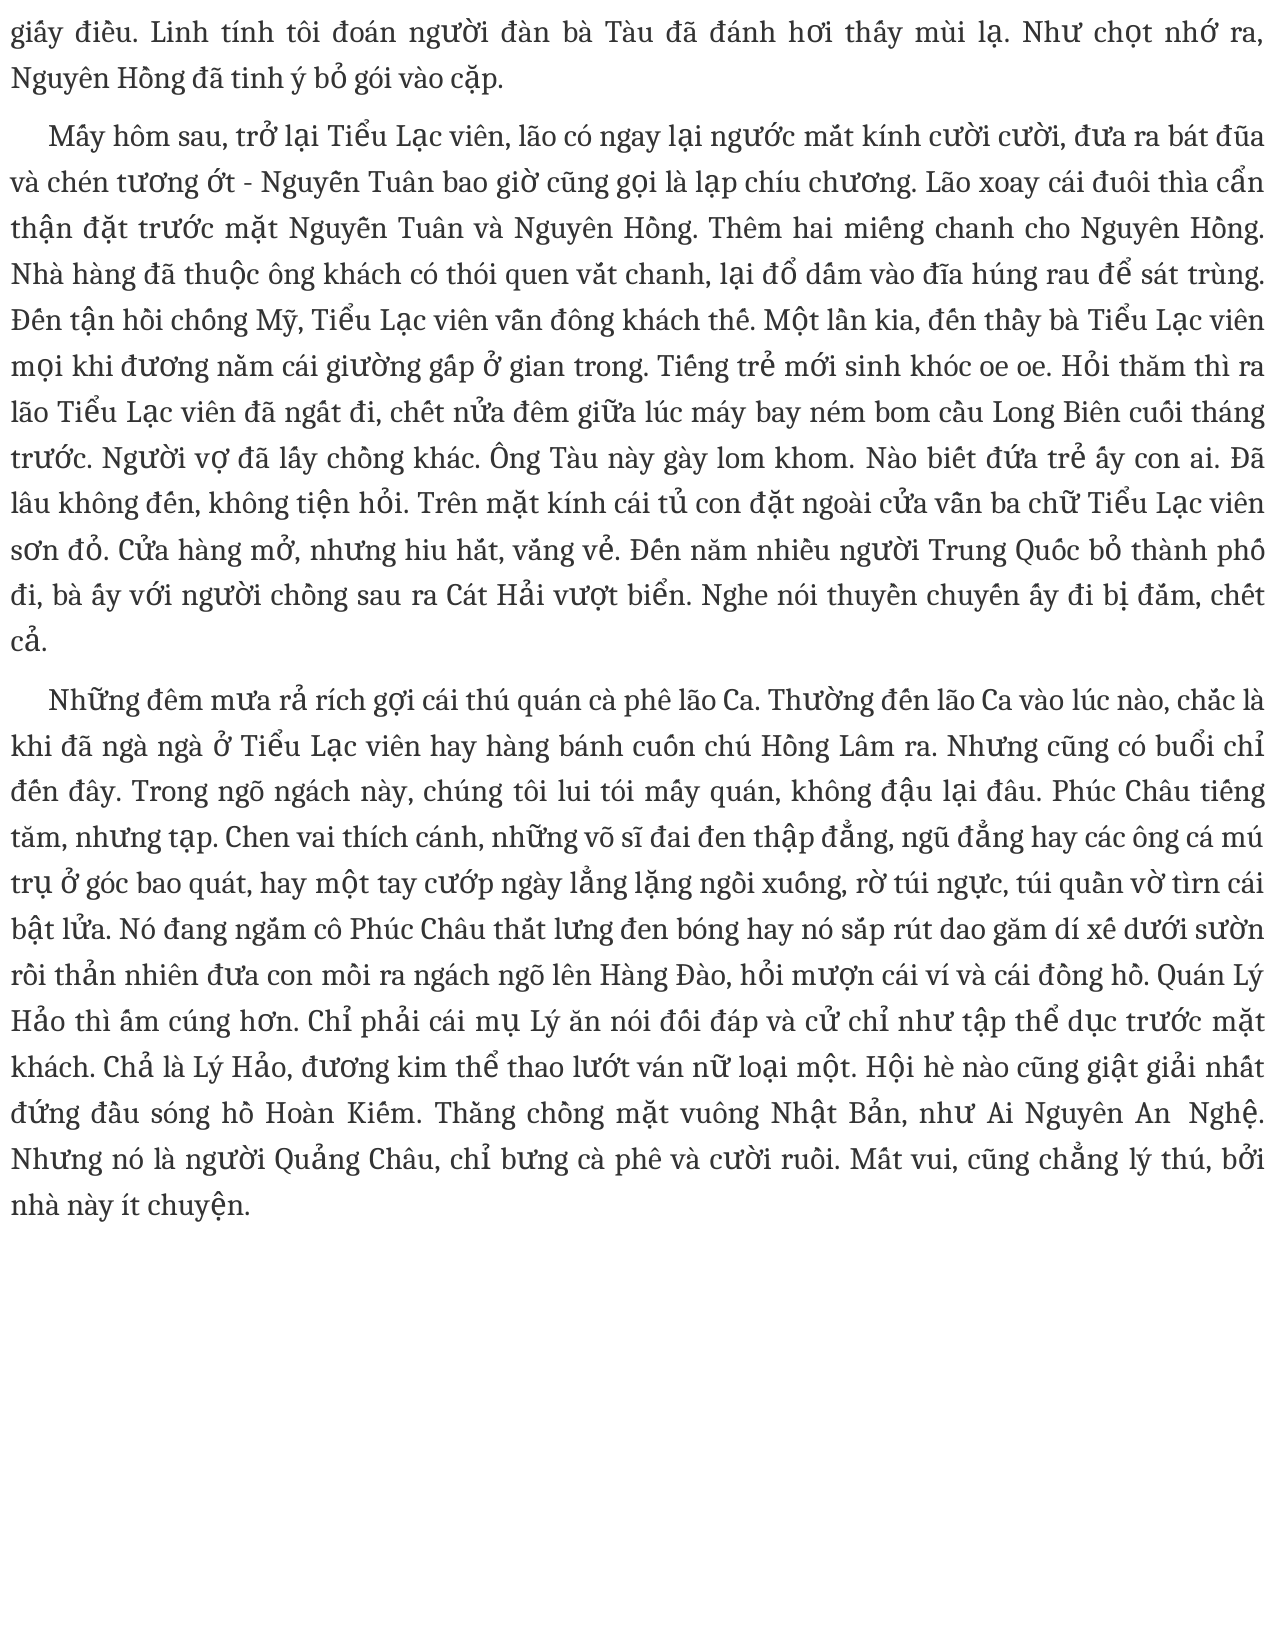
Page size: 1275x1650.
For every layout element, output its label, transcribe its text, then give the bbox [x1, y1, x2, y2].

text Những đêm mưa rả rích gợi cái thú quán cà phê lão Ca. Thường đến lão Ca vào lúc nào, chắc là khi đã ngà ngà ở Tiểu Lạc viên hay hàng bánh cuốn chú Hồng Lâm ra. Nhưng cũng có buổi chỉ đến đây. Trong ngõ ngách này, chúng tôi lui tói mấy quán, không đậu lại đâu. Phúc Châu tiếng tăm, nhưng tạp. Chen vai thích cánh, những võ sĩ đai đen thập đẳng, ngũ đẳng hay các ông cá mú trụ ở góc bao quát, hay một tay cướp ngày lẳng lặng ngồi xuống, rờ túi ngực, túi quần vờ tìrn cái bật lửa. Nó đang ngắm cô Phúc Châu thắt lưng đen bóng hay nó sắp rút dao găm dí xế dưới sườn rồi thản nhiên đưa con mồi ra ngách ngõ lên Hàng Đào, hỏi mượn cái ví và cái đồng hồ. Quán Lý Hảo thì ấm cúng hơn. Chỉ phải cái mụ Lý ăn nói đối đáp và cử chỉ như tập thể dục trước mặt khách. Chả là Lý Hảo, đương kim thể thao lướt ván nữ loại một. Hội hè nào cũng giật giải nhất đứng đầu sóng hồ Hoàn Kiếm. Thằng chồng mặt vuông Nhật Bản, như Ai Nguyên An Nghệ. Nhưng nó là người Quảng Châu, chỉ bưng cà phê và cười ruồi. Mất vui, cũng chẳng lý thú, bởi nhà này ít chuyện. [10, 682, 1265, 1223]
text giấy điều. Linh tính tôi đoán người đàn bà Tàu đã đánh hơi thấy mùi lạ. Như chọt nhớ ra, Nguyên Hồng đã tinh ý bỏ gói vào cặp. [10, 14, 1265, 96]
text Mấy hôm sau, trở lại Tiểu Lạc viên, lão có ngay lại ngước mắt kính cười cười, đưa ra bát đũa và chén tương ớt - Nguyễn Tuân bao giờ cũng gọi là lạp chíu chương. Lão xoay cái đuôi thìa cẩn thận đặt trước mặt Nguyễn Tuân và Nguyên Hồng. Thêm hai miếng chanh cho Nguyên Hồng. Nhà hàng đã thuộc ông khách có thói quen vắt chanh, lại đổ dấm vào đĩa húng rau để sát trùng. Đến tận hồi chống Mỹ, Tiểu Lạc viên vẫn đông khách thế. Một lần kia, đến thầy bà Tiểu Lạc viên mọi khi đương nằm cái giường gấp ở gian trong. Tiếng trẻ mới sinh khóc oe oe. Hỏi thăm thì ra lão Tiểu Lạc viên đã ngất đi, chết nửa đêm giữa lúc máy bay ném bom cầu Long Biên cuối tháng trước. Người vợ đã lấy chồng khác. Ông Tàu này gày lom khom. Nào biết đứa trẻ ấy con ai. Đã lâu không đến, không tiện hỏi. Trên mặt kính cái tủ con đặt ngoài cửa vẫn ba chữ Tiểu Lạc viên sơn đỏ. Cửa hàng mở, nhưng hiu hắt, vắng vẻ. Đến năm nhiều người Trung Quốc bỏ thành phố đi, bà ấy với người chồng sau ra Cát Hải vượt biển. Nghe nói thuyền chuyến ấy đi bị đắm, chết cả. [10, 118, 1265, 659]
